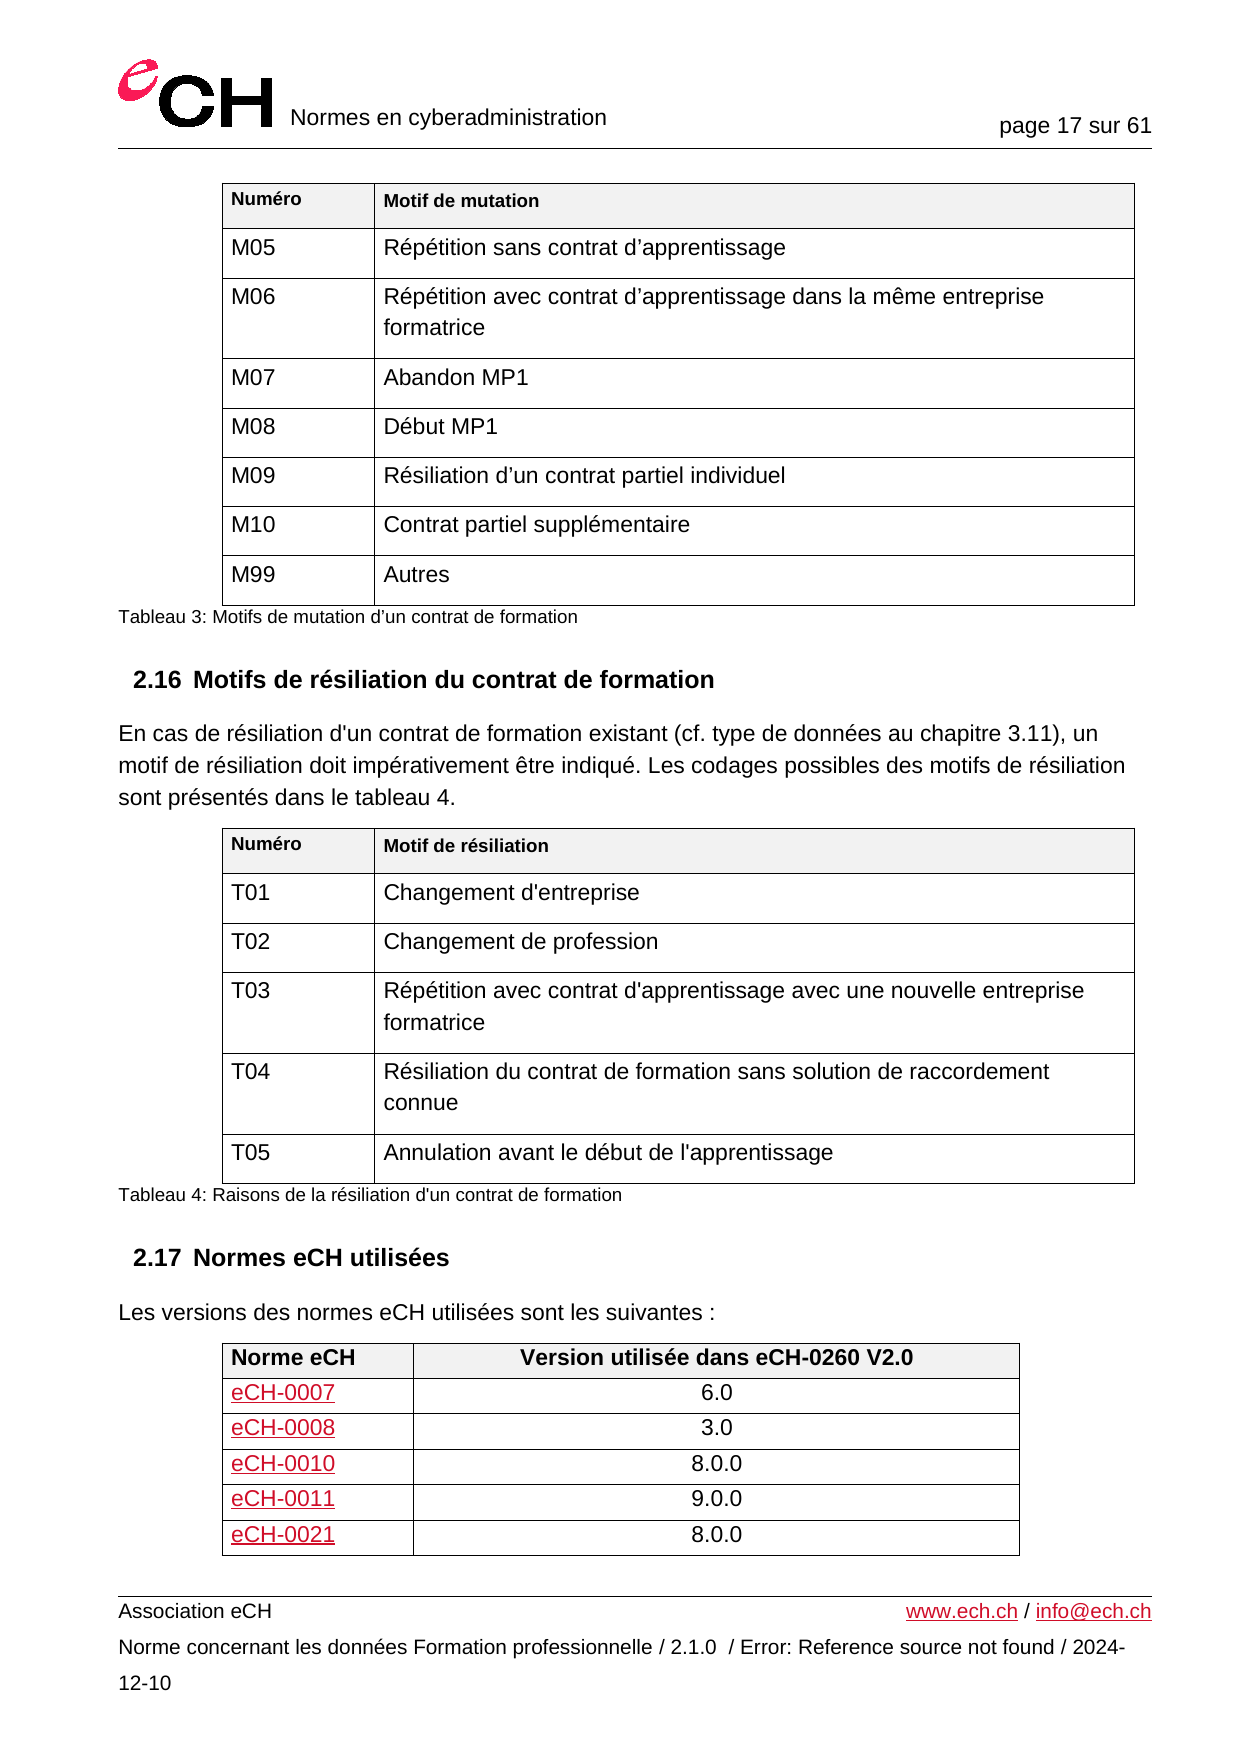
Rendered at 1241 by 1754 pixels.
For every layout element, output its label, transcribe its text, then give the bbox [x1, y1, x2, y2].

table_cell T05 [223, 1135, 374, 1183]
table_cell Répétition avec contrat d'apprentissage avec une nouvelle entreprise formatrice [375, 973, 1134, 1053]
table_cell T01 [223, 874, 374, 922]
table_cell 3.0 [414, 1414, 1019, 1449]
table_cell Abandon MP1 [375, 359, 1134, 408]
table_cell eCH-0021 [223, 1521, 413, 1555]
table_header Motif de mutation [375, 184, 1134, 228]
table_cell T03 [223, 973, 374, 1053]
table_cell Début MP1 [375, 409, 1134, 457]
subtitle Motifs de résiliation du contrat de formation [133, 665, 1152, 693]
table_cell M08 [223, 409, 374, 457]
table_header Numéro [223, 184, 374, 228]
table_header Norme eCH [223, 1344, 413, 1378]
table_cell Changement d'entreprise [375, 874, 1134, 922]
table_cell Résiliation du contrat de formation sans solution de raccordement connue [375, 1054, 1134, 1133]
table_cell eCH-0010 [223, 1450, 413, 1484]
subtitle Normes eCH utilisées [133, 1243, 1152, 1272]
table_cell M99 [223, 556, 374, 605]
table_cell Répétition sans contrat d’apprentissage [375, 229, 1134, 277]
table_cell M06 [223, 279, 374, 358]
table_cell M07 [223, 359, 374, 408]
text Tableau 3: Motifs de mutation d’un contrat de formation [118, 606, 1152, 627]
table_cell T04 [223, 1054, 374, 1133]
table_cell Autres [375, 556, 1134, 605]
table_cell eCH-0011 [223, 1485, 413, 1519]
table_cell M10 [223, 507, 374, 555]
table_cell eCH-0007 [223, 1379, 413, 1413]
text Les versions des normes eCH utilisées sont les suivantes : [118, 1298, 1152, 1325]
table_header Motif de résiliation [375, 829, 1134, 873]
table_header Numéro [223, 829, 374, 873]
table_cell 9.0.0 [414, 1485, 1019, 1519]
table_cell Résiliation d’un contrat partiel individuel [375, 458, 1134, 506]
table_cell M09 [223, 458, 374, 506]
table_cell M05 [223, 229, 374, 277]
text En cas de résiliation d'un contrat de formation existant (cf. type de données au chapitre 3.11), un motif de résiliation doit impérativement être indiqué. Les codages possibles des motifs de résiliation sont présentés dans le tableau 4. [118, 720, 1152, 810]
table_cell Répétition avec contrat d’apprentissage dans la même entreprise formatrice [375, 279, 1134, 358]
table_cell 8.0.0 [414, 1521, 1019, 1555]
table_cell eCH-0008 [223, 1414, 413, 1449]
table_cell Changement de profession [375, 924, 1134, 972]
table_cell T02 [223, 924, 374, 972]
table_cell 6.0 [414, 1379, 1019, 1413]
table_cell Contrat partiel supplémentaire [375, 507, 1134, 555]
table_header Version utilisée dans eCH-0260 V2.0 [414, 1344, 1019, 1378]
text Tableau 4: Raisons de la résiliation d'un contrat de formation [118, 1184, 1152, 1205]
table_cell 8.0.0 [414, 1450, 1019, 1484]
table_cell Annulation avant le début de l'apprentissage [375, 1135, 1134, 1183]
